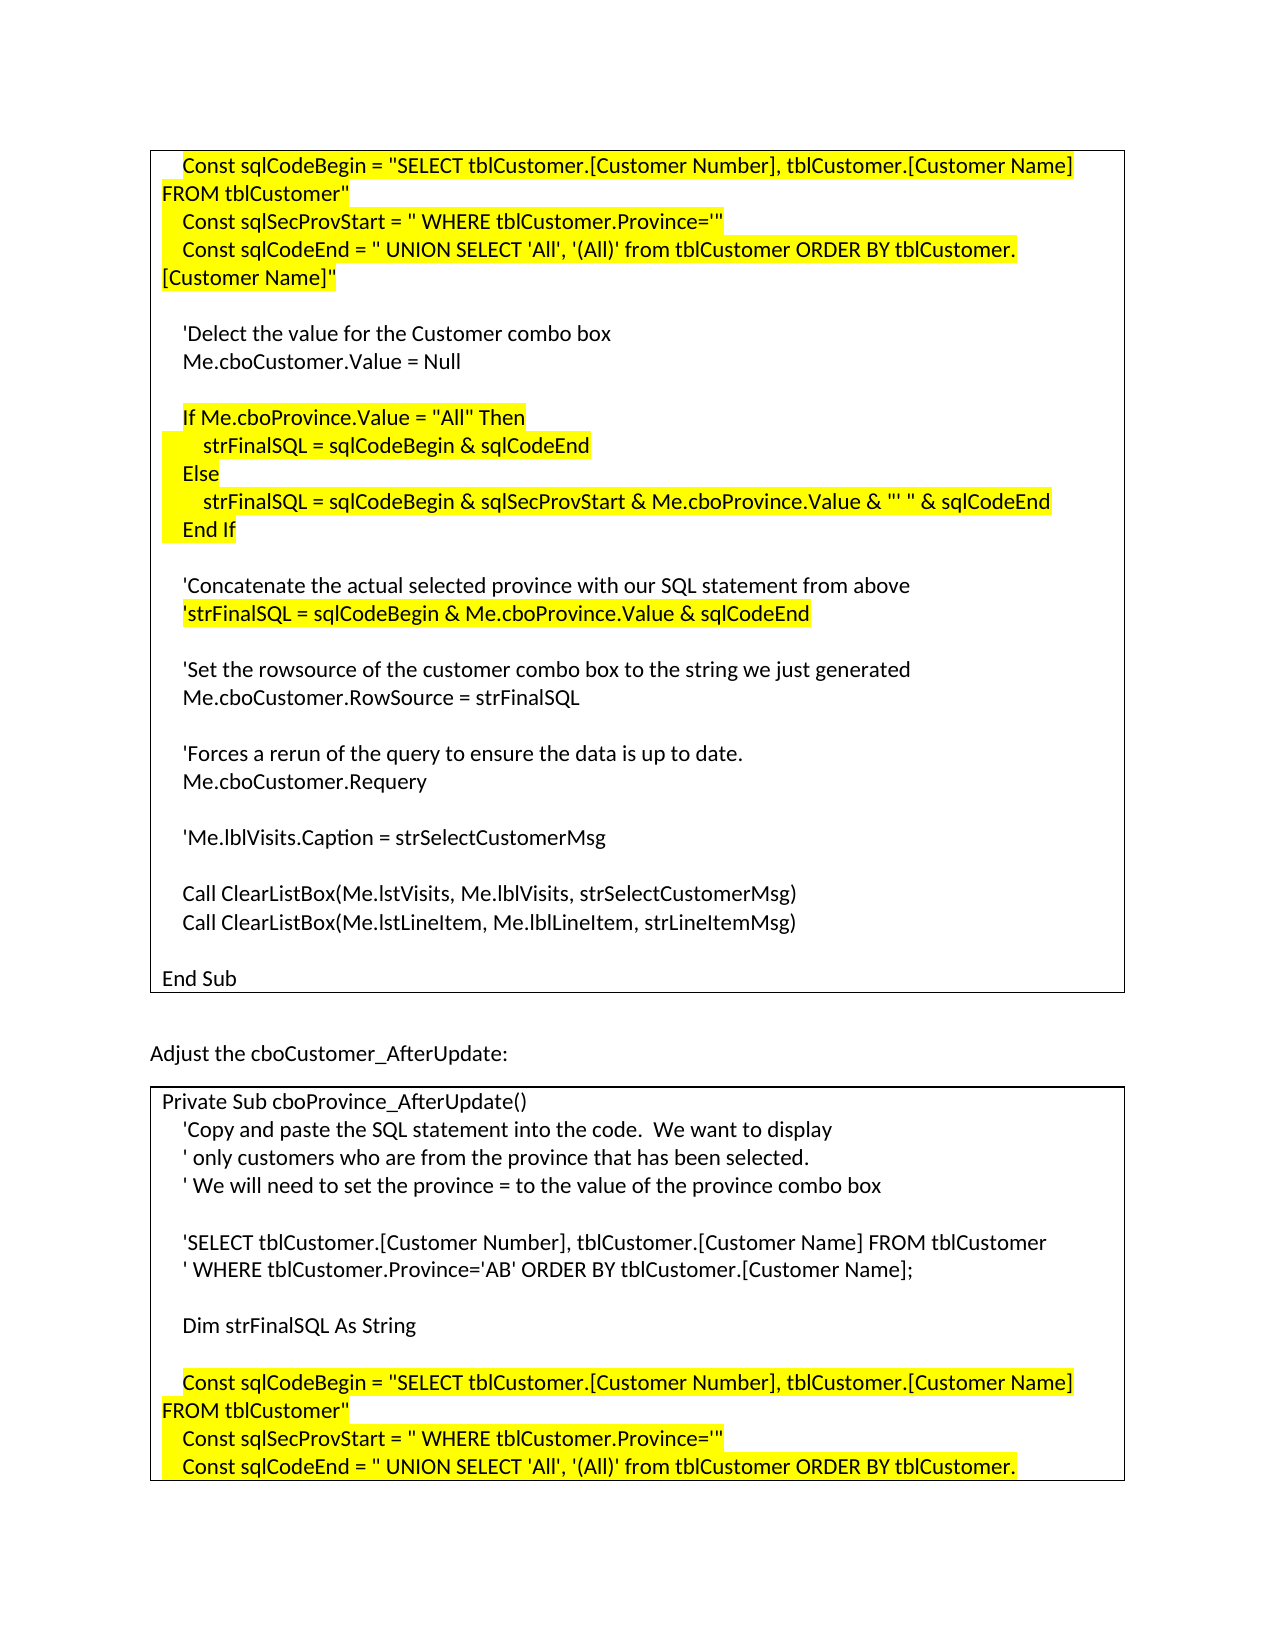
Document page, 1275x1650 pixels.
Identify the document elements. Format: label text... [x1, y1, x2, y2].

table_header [151, 151, 1124, 992]
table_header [151, 1088, 1124, 1480]
text Adjust the cboCustomer_AfterUpdate: [150, 1039, 1125, 1068]
